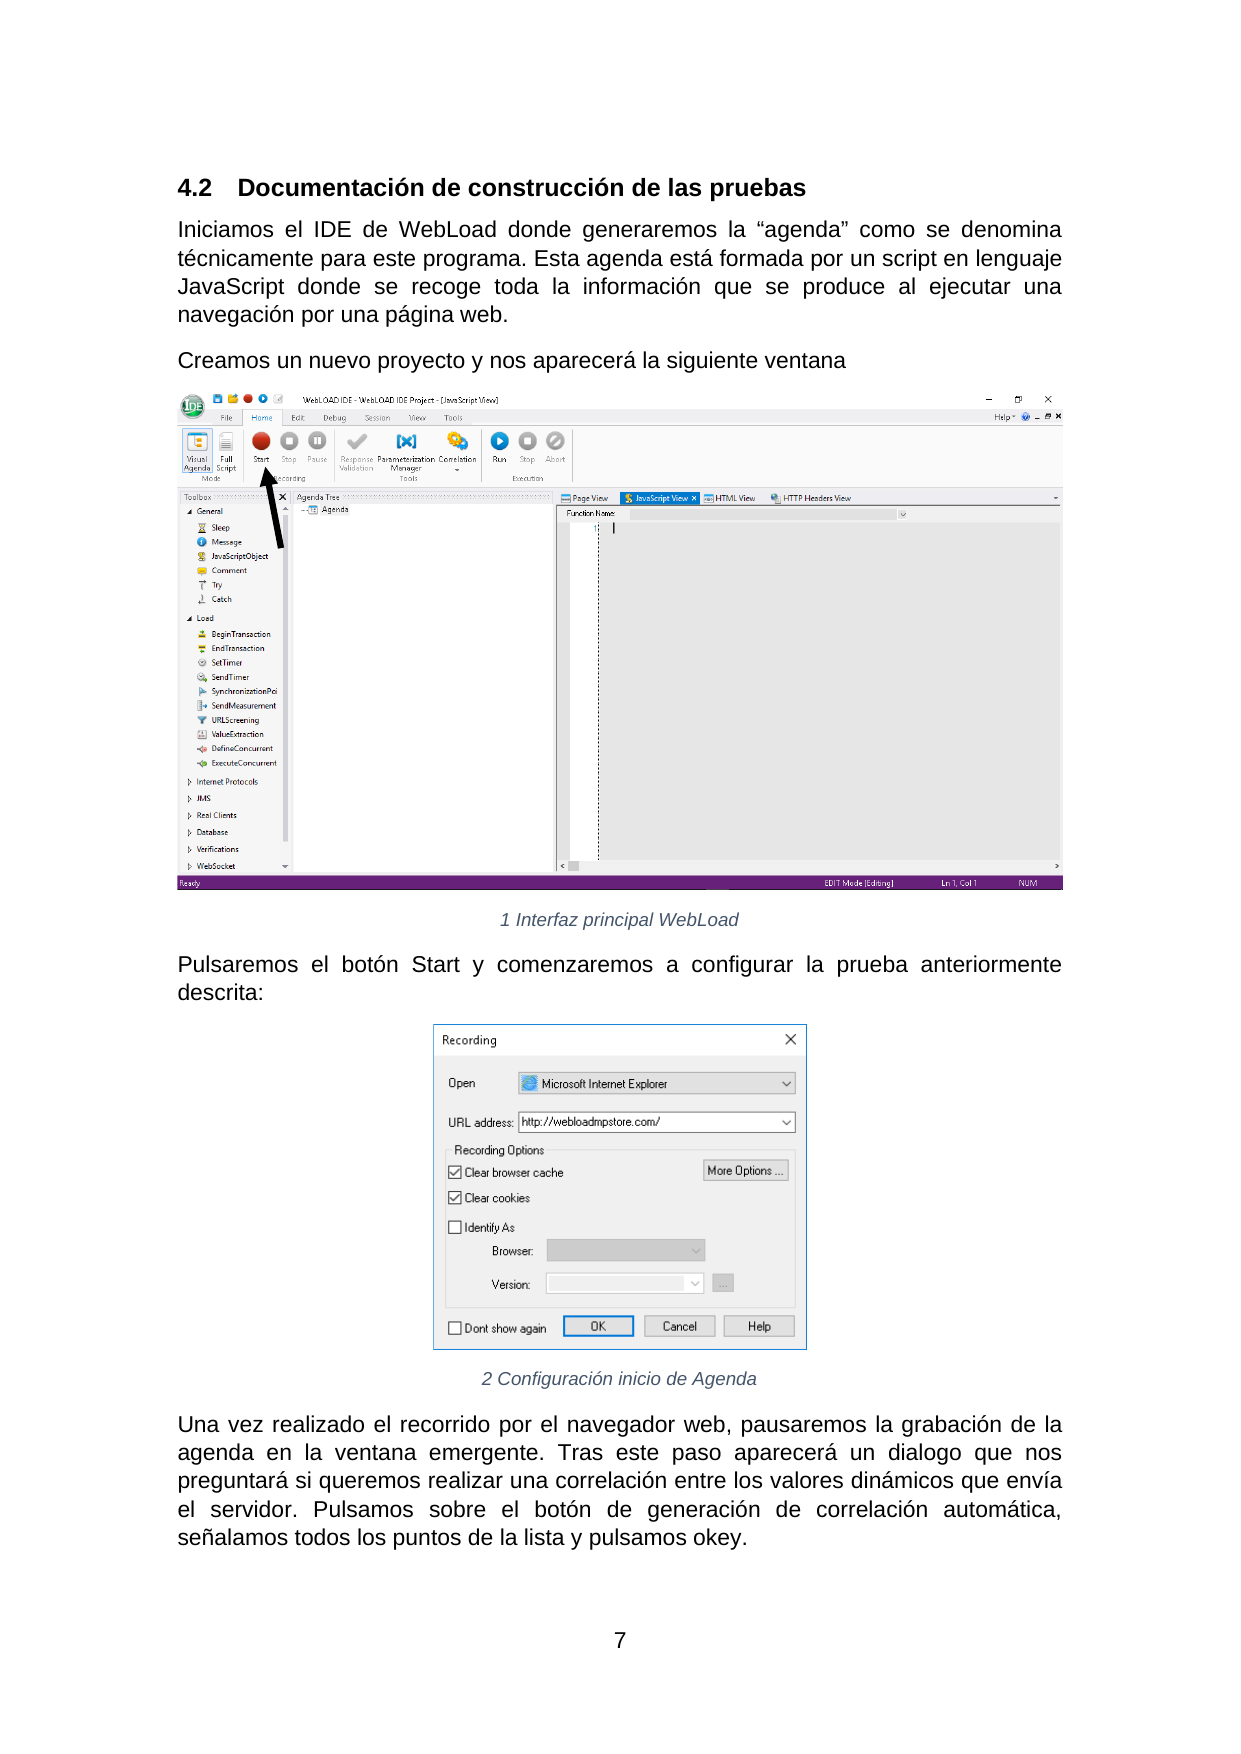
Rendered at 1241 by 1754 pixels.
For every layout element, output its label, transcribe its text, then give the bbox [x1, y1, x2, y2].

picture [177, 391, 1063, 890]
picture [433, 1024, 807, 1350]
text Iniciamos el IDE de WebLoad donde generaremos la “agenda” como se denomina técnicamente para este programa. Esta agenda está formada por un script en lenguaje JavaScript donde se recoge toda la información que se produce al ejecutar una navegación por una página web. [177, 216, 1063, 328]
text Creamos un nuevo proyecto y nos aparecerá la siguiente ventana [177, 347, 1063, 373]
text Una vez realizado el recorrido por el navegador web, pausaremos la grabación de la agenda en la ventana emergente. Tras este paso aparecerá un dialogo que nos preguntará si queremos realizar una correlación entre los valores dinámicos que envía el servidor. Pulsamos sobre el botón de generación de correlación automática, señalamos todos los puntos de la lista y pulsamos okey. [177, 1411, 1063, 1551]
subtitle Documentación de construcción de las pruebas [177, 173, 1063, 201]
text Pulsaremos el botón Start y comenzaremos a configurar la prueba anteriormente descrita: [177, 951, 1063, 1006]
